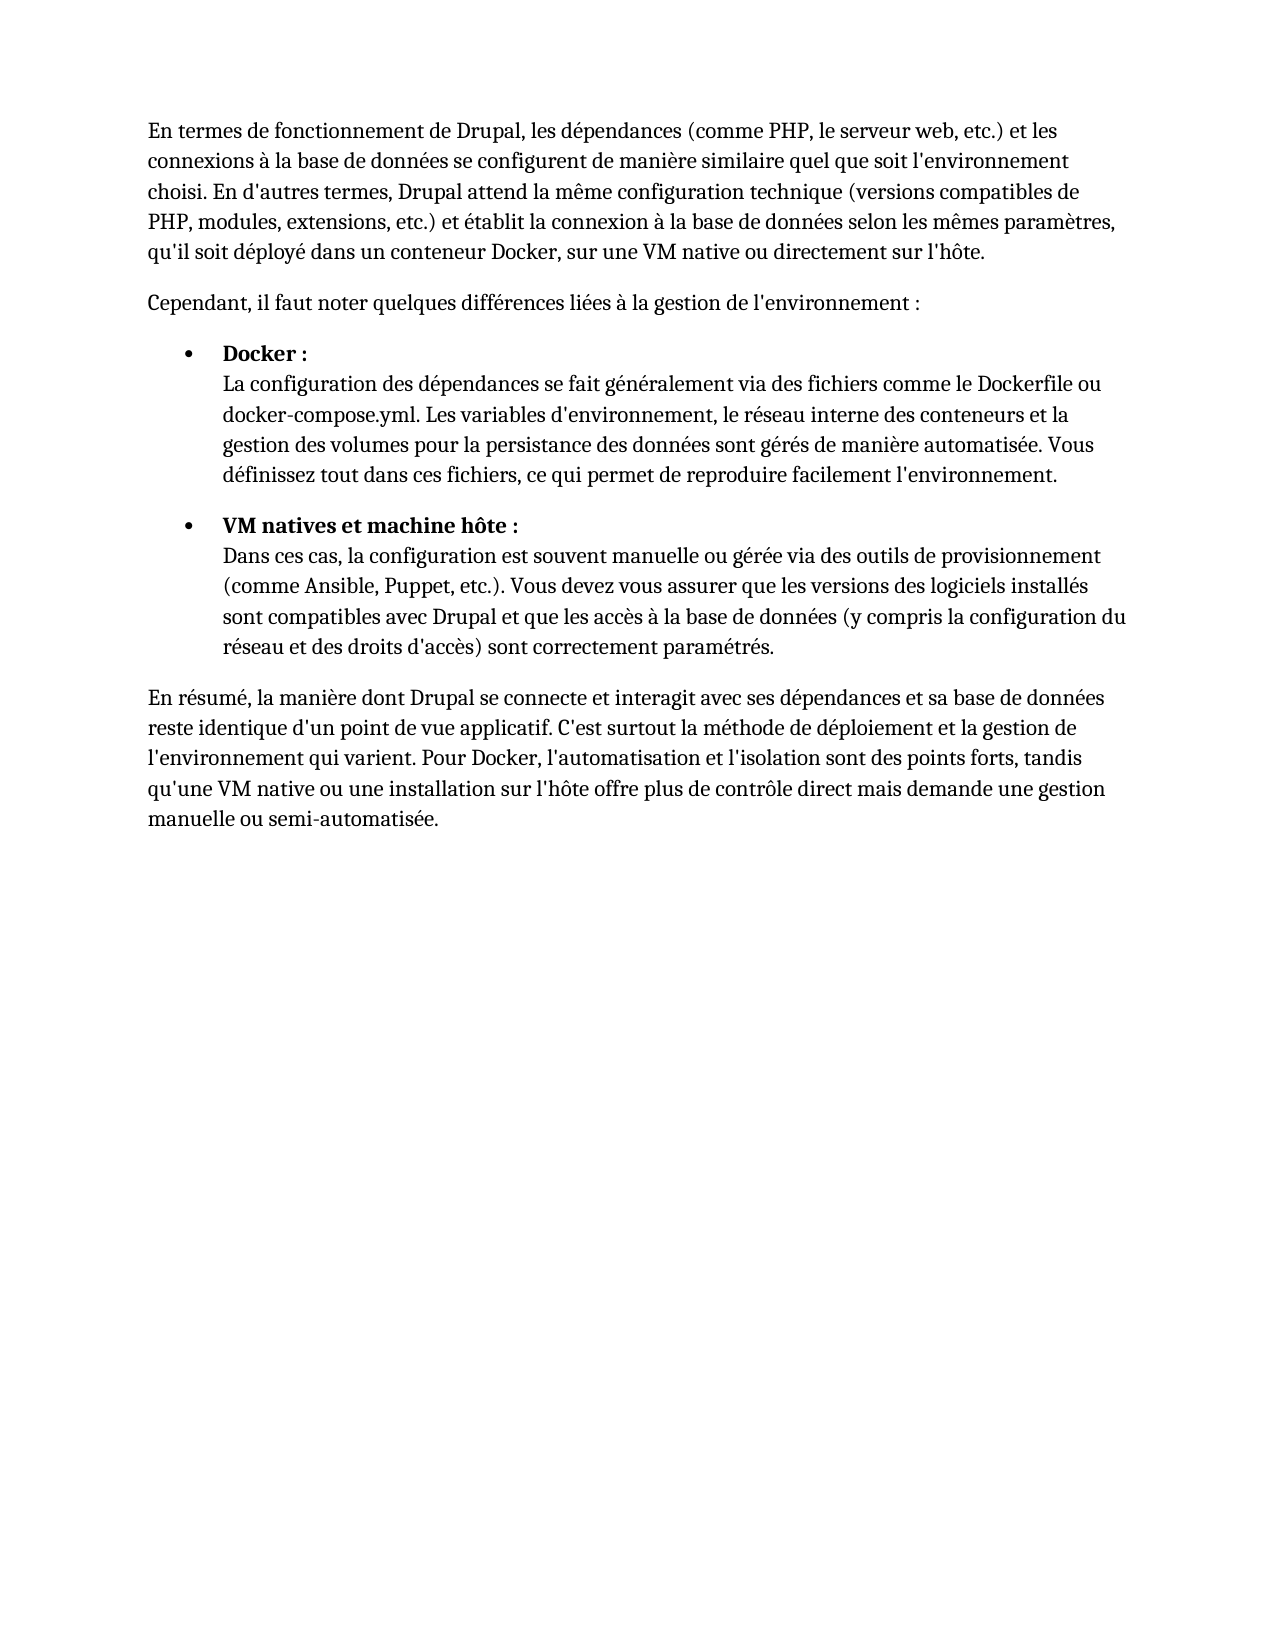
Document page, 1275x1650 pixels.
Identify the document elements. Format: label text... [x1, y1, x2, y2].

list VM natives et machine hôte : Dans ces cas, la configuration est souvent manuelle ou gérée via des outils de provisionnement (comme Ansible, Puppet, etc.). Vous devez vous assurer que les versions des logiciels installés sont compatibles avec Drupal et que les accès à la base de données (y compris la configuration du réseau et des droits d'accès) sont correctement paramétrés. [185, 513, 1127, 660]
text En résumé, la manière dont Drupal se connecte et interagit avec ses dépendances et sa base de données reste identique d'un point de vue applicatif. C'est surtout la méthode de déploiement et la gestion de l'environnement qui varient. Pour Docker, l'automatisation et l'isolation sont des points forts, tandis qu'une VM native ou une installation sur l'hôte offre plus de contrôle direct mais demande une gestion manuelle ou semi-automatisée. [148, 685, 1127, 832]
text Cependant, il faut noter quelques différences liées à la gestion de l'environnement : [148, 290, 1127, 316]
text En termes de fonctionnement de Drupal, les dépendances (comme PHP, le serveur web, etc.) et les connexions à la base de données se configurent de manière similaire quel que soit l'environnement choisi. En d'autres termes, Drupal attend la même configuration technique (versions compatibles de PHP, modules, extensions, etc.) et établit la connexion à la base de données selon les mêmes paramètres, qu'il soit déployé dans un conteneur Docker, sur une VM native ou directement sur l'hôte. [148, 118, 1127, 265]
list Docker : La configuration des dépendances se fait généralement via des fichiers comme le Dockerfile ou docker-compose.yml. Les variables d'environnement, le réseau interne des conteneurs et la gestion des volumes pour la persistance des données sont gérés de manière automatisée. Vous définissez tout dans ces fichiers, ce qui permet de reproduire facilement l'environnement. [185, 341, 1127, 488]
